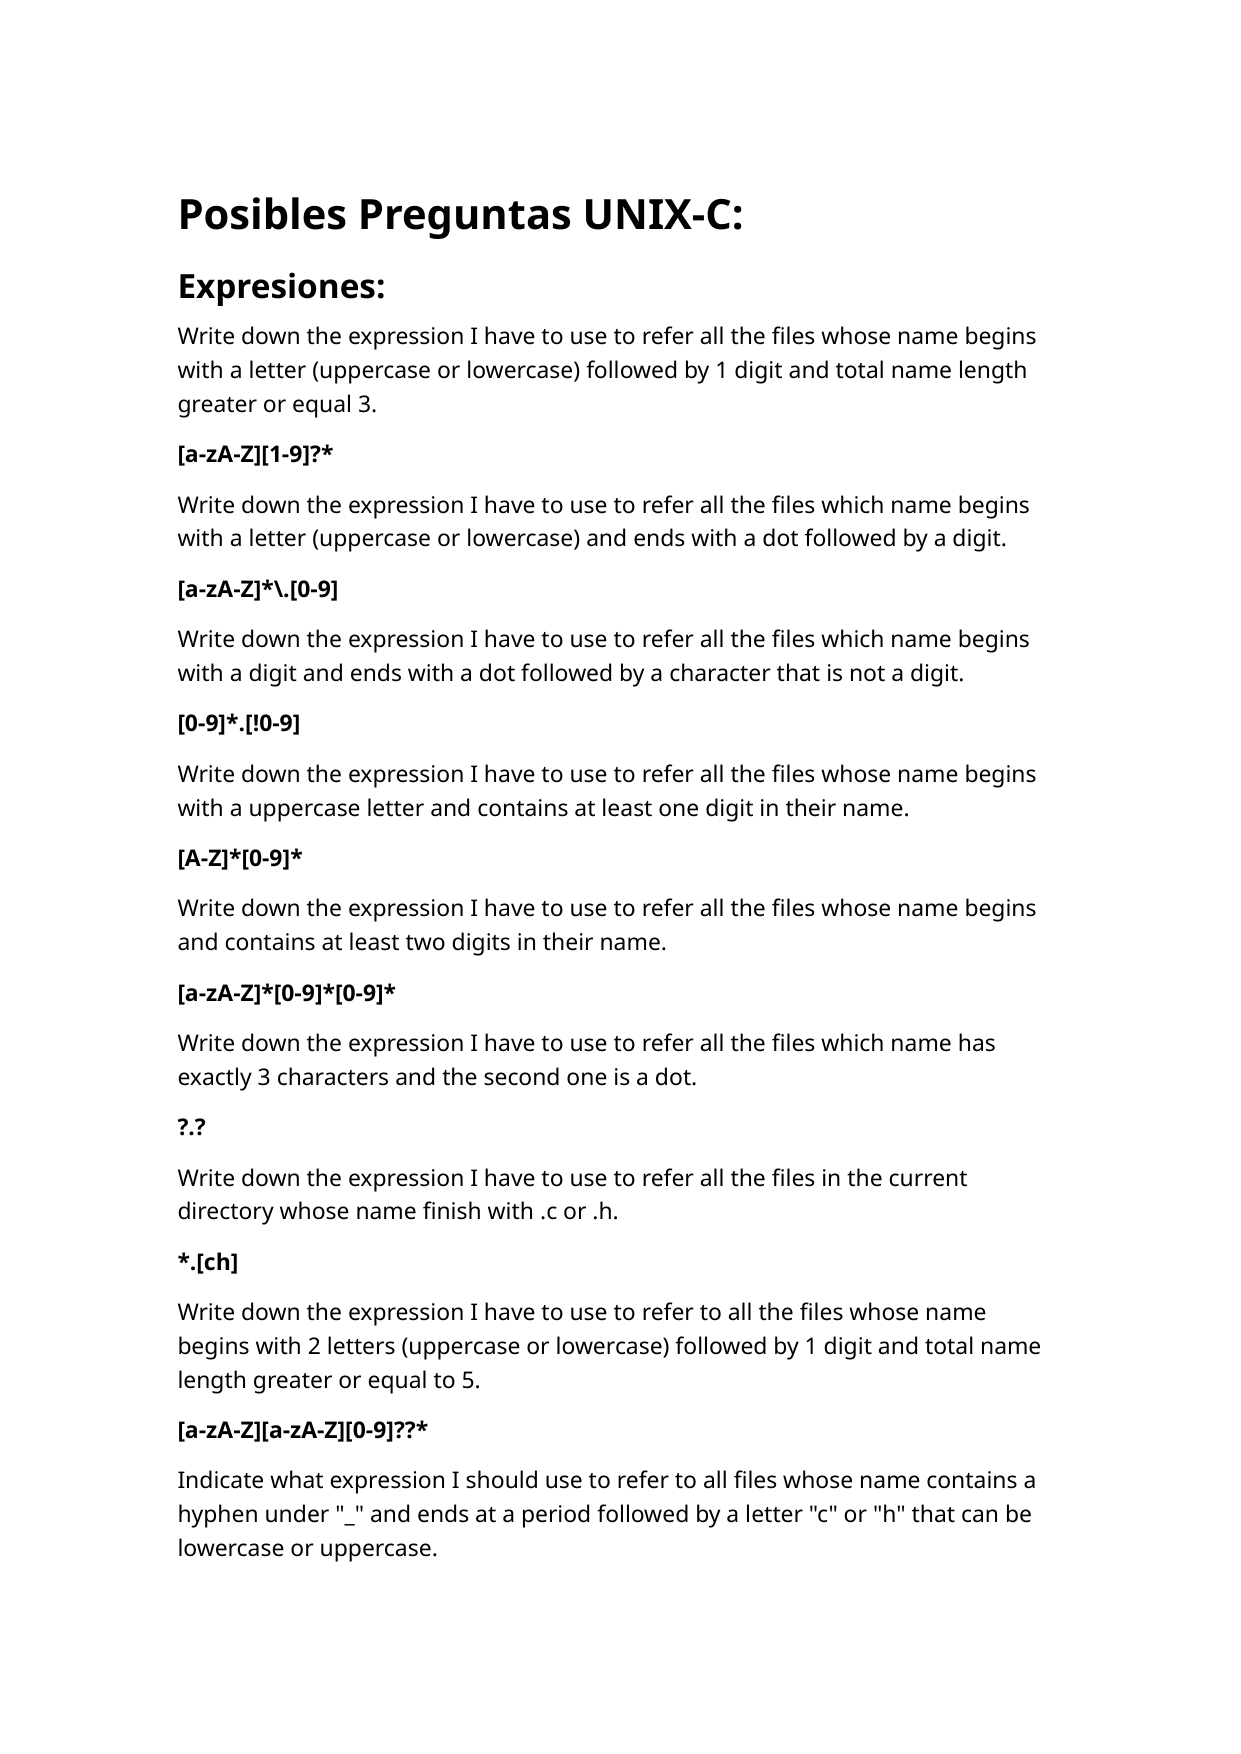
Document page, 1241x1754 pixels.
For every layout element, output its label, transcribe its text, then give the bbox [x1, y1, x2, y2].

text Write down the expression I have to use to refer all the files which name begins with a digit and ends with a dot followed by a character that is not a digit. [177, 623, 1063, 688]
text ?.? [177, 1111, 1063, 1142]
text Write down the expression I have to use to refer all the files whose name begins and contains at least two digits in their name. [177, 892, 1063, 957]
text [a-zA-Z][a-zA-Z][0-9]??* [177, 1414, 1063, 1445]
subtitle Expresiones: [177, 263, 1063, 308]
text [A-Z]*[0-9]* [177, 842, 1063, 873]
text Write down the expression I have to use to refer all the files whose name begins with a uppercase letter and contains at least one digit in their name. [177, 758, 1063, 823]
text *.[ch] [177, 1246, 1063, 1277]
text Write down the expression I have to use to refer all the files whose name begins with a letter (uppercase or lowercase) followed by 1 digit and total name length greater or equal 3. [177, 320, 1063, 419]
text Write down the expression I have to use to refer all the files which name begins with a letter (uppercase or lowercase) and ends with a dot followed by a digit. [177, 489, 1063, 554]
text [0-9]*.[!0-9] [177, 707, 1063, 739]
text Write down the expression I have to use to refer all the files in the current directory whose name finish with .c or .h. [177, 1162, 1063, 1227]
text Write down the expression I have to use to refer to all the files whose name begins with 2 letters (uppercase or lowercase) followed by 1 digit and total name length greater or equal to 5. [177, 1296, 1063, 1395]
text [a-zA-Z]*[0-9]*[0-9]* [177, 977, 1063, 1008]
text Indicate what expression I should use to refer to all files whose name contains a hyphen under "_" and ends at a period followed by a letter "c" or "h" that can be lowercase or uppercase. [177, 1464, 1063, 1563]
text Write down the expression I have to use to refer all the files which name has exactly 3 characters and the second one is a dot. [177, 1027, 1063, 1092]
text [a-zA-Z][1-9]?* [177, 438, 1063, 469]
text [a-zA-Z]*\.[0-9] [177, 573, 1063, 604]
subtitle Posibles Preguntas UNIX-C: [177, 185, 1063, 242]
